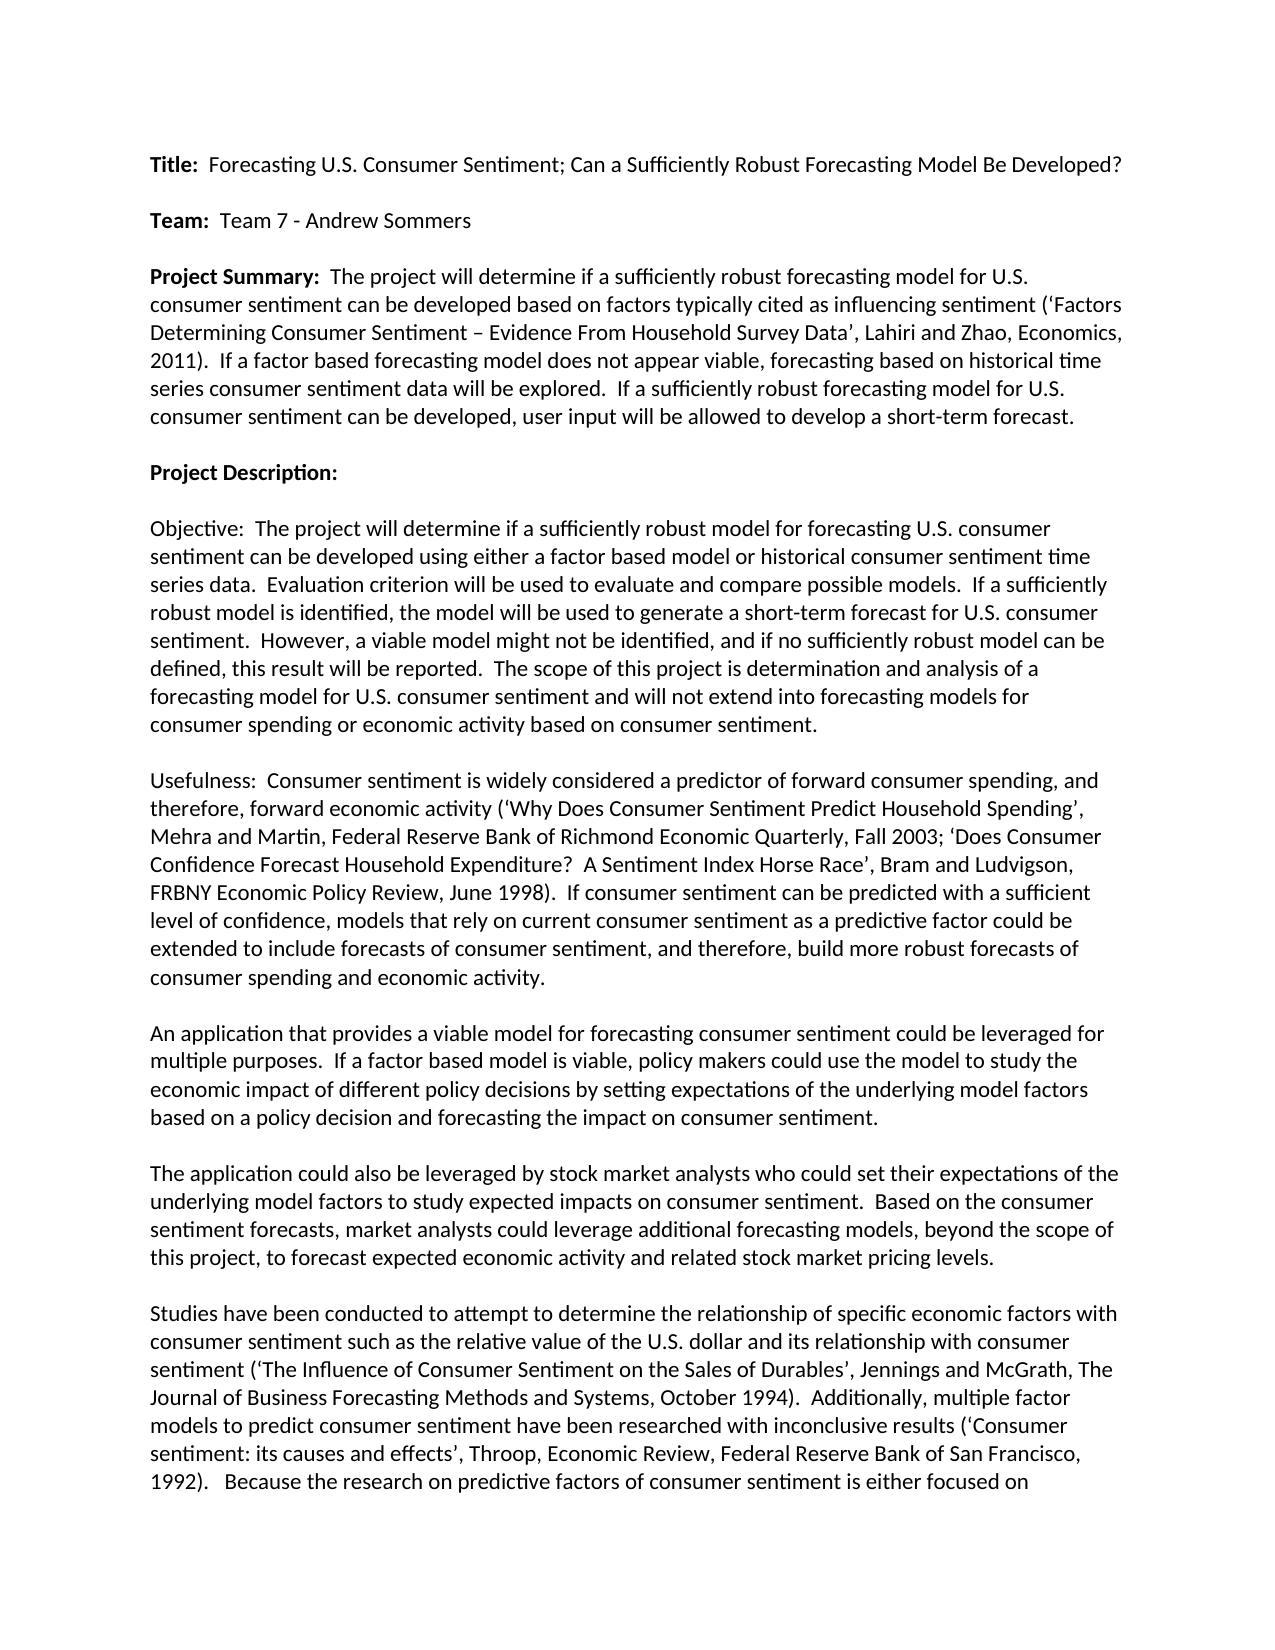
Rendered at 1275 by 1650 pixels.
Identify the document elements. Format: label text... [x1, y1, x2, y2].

text Project Description: [150, 458, 1125, 486]
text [150, 1299, 1125, 1495]
text Title: Forecasting U.S. Consumer Sentiment; Can a Sufficiently Robust Forecasting Model Be Developed? [150, 150, 1125, 178]
text The application could also be leveraged by stock market analysts who could set their expectations of the underlying model factors to study expected impacts on consumer sentiment. Based on the consumer sentiment forecasts, market analysts could leverage additional forecasting models, beyond the scope of this project, to forecast expected economic activity and related stock market pricing levels. [150, 1159, 1125, 1271]
text Usefulness: Consumer sentiment is widely considered a predictor of forward consumer spending, and therefore, forward economic activity (‘Why Does Consumer Sentiment Predict Household Spending’, Mehra and Martin, Federal Reserve Bank of Richmond Economic Quarterly, Fall 2003; ‘Does Consumer Confidence Forecast Household Expenditure? A Sentiment Index Horse Race’, Bram and Ludvigson, FRBNY Economic Policy Review, June 1998). If consumer sentiment can be predicted with a sufficient level of confidence, models that rely on current consumer sentiment as a predictive factor could be extended to include forecasts of consumer sentiment, and therefore, build more robust forecasts of consumer spending and economic activity. [150, 766, 1125, 991]
text An application that provides a viable model for forecasting consumer sentiment could be leveraged for multiple purposes. If a factor based model is viable, policy makers could use the model to study the economic impact of different policy decisions by setting expectations of the underlying model factors based on a policy decision and forecasting the impact on consumer sentiment. [150, 1019, 1125, 1131]
text Project Summary: The project will determine if a sufficiently robust forecasting model for U.S. consumer sentiment can be developed based on factors typically cited as influencing sentiment (‘Factors Determining Consumer Sentiment – Evidence From Household Survey Data’, Lahiri and Zhao, Economics, 2011). If a factor based forecasting model does not appear viable, forecasting based on historical time series consumer sentiment data will be explored. If a sufficiently robust forecasting model for U.S. consumer sentiment can be developed, user input will be allowed to develop a short-term forecast. [150, 262, 1125, 430]
text Objective: The project will determine if a sufficiently robust model for forecasting U.S. consumer sentiment can be developed using either a factor based model or historical consumer sentiment time series data. Evaluation criterion will be used to evaluate and compare possible models. If a sufficiently robust model is identified, the model will be used to generate a short-term forecast for U.S. consumer sentiment. However, a viable model might not be identified, and if no sufficiently robust model can be defined, this result will be reported. The scope of this project is determination and analysis of a forecasting model for U.S. consumer sentiment and will not extend into forecasting models for consumer spending or economic activity based on consumer sentiment. [150, 514, 1125, 738]
text Team: Team 7 - Andrew Sommers [150, 206, 1125, 234]
